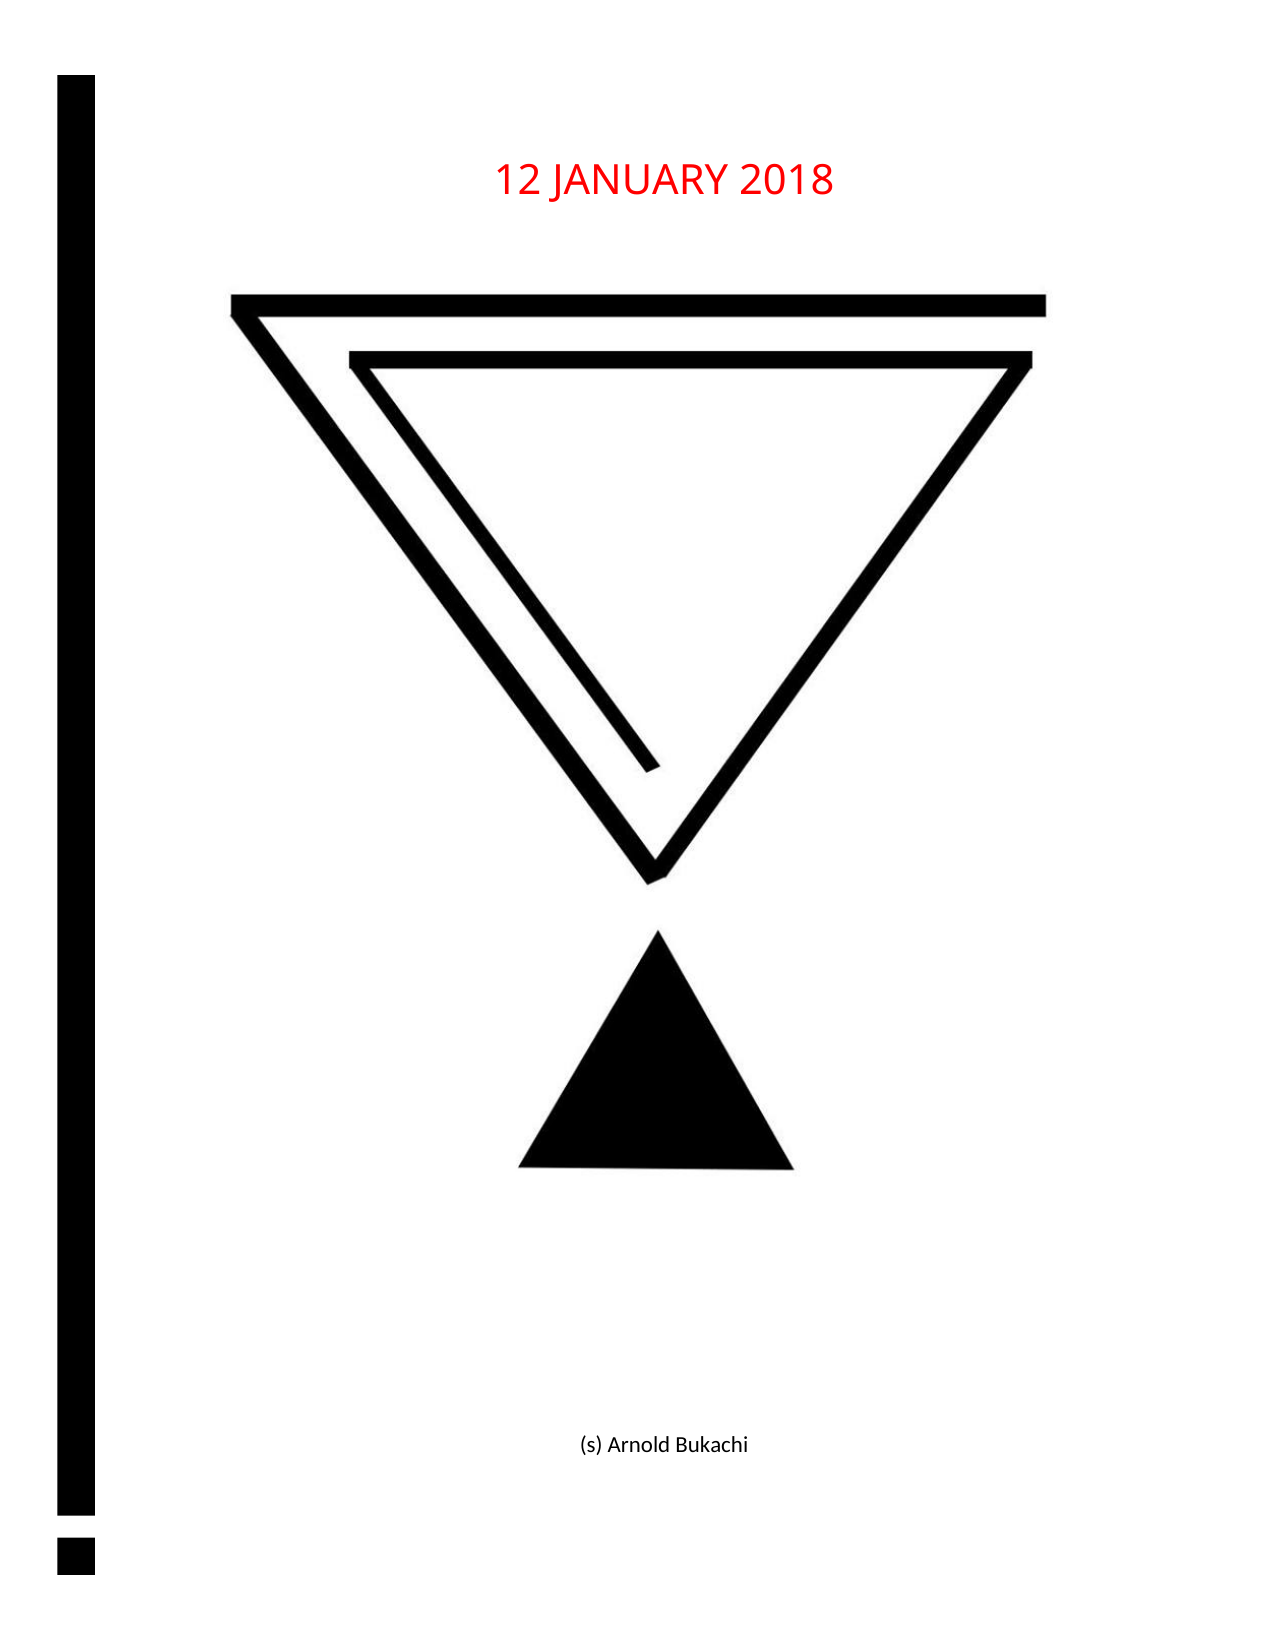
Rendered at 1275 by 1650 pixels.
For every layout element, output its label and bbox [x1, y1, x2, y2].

picture [150, 233, 1125, 1209]
